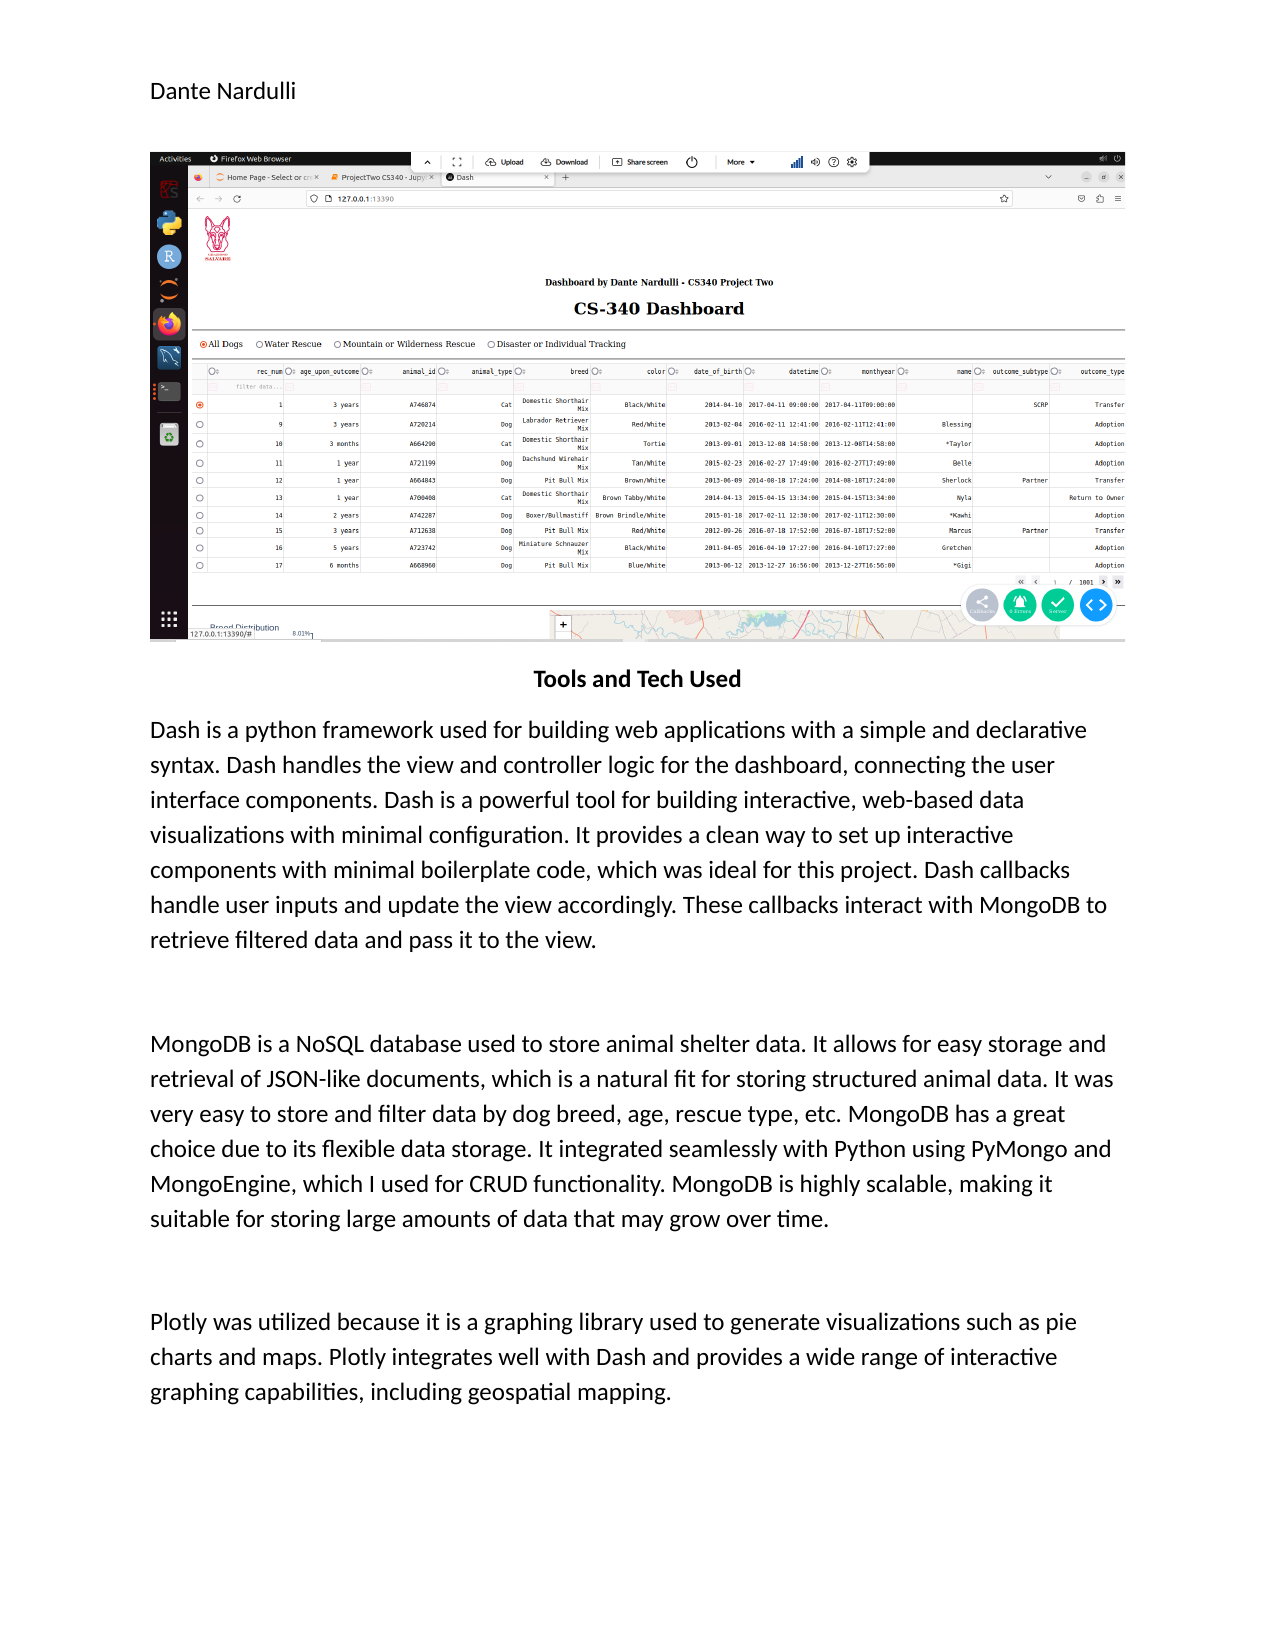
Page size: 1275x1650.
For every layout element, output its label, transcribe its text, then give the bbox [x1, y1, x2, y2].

text Dash is a python framework used for building web applications with a simple and declarative syntax. Dash handles the view and controller logic for the dashboard, connecting the user interface components. Dash is a powerful tool for building interactive, web-based data visualizations with minimal configuration. It provides a clean way to set up interactive components with minimal boilerplate code, which was ideal for this project. Dash callbacks handle user inputs and update the view accordingly. These callbacks interact with MongoDB to retrieve filtered data and pass it to the view. [150, 714, 1125, 955]
text MongoDB is a NoSQL database used to store animal shelter data. It allows for easy storage and retrieval of JSON-like documents, which is a natural fit for storing structured animal data. It was very easy to store and filter data by dog breed, age, rescue type, etc. MongoDB has a great choice due to its flexible data storage. It integrated seamlessly with Python using PyMongo and MongoEngine, which I used for CRUD functionality. MongoDB is highly scalable, making it suitable for storing large amounts of data that may grow over time. [150, 1028, 1125, 1233]
text Plotly was utilized because it is a graphing library used to generate visualizations such as pie charts and maps. Plotly integrates well with Dash and provides a wide range of interactive graphing capabilities, including geospatial mapping. [150, 1306, 1125, 1407]
picture [150, 150, 1125, 642]
text Tools and Tech Used [150, 663, 1125, 693]
